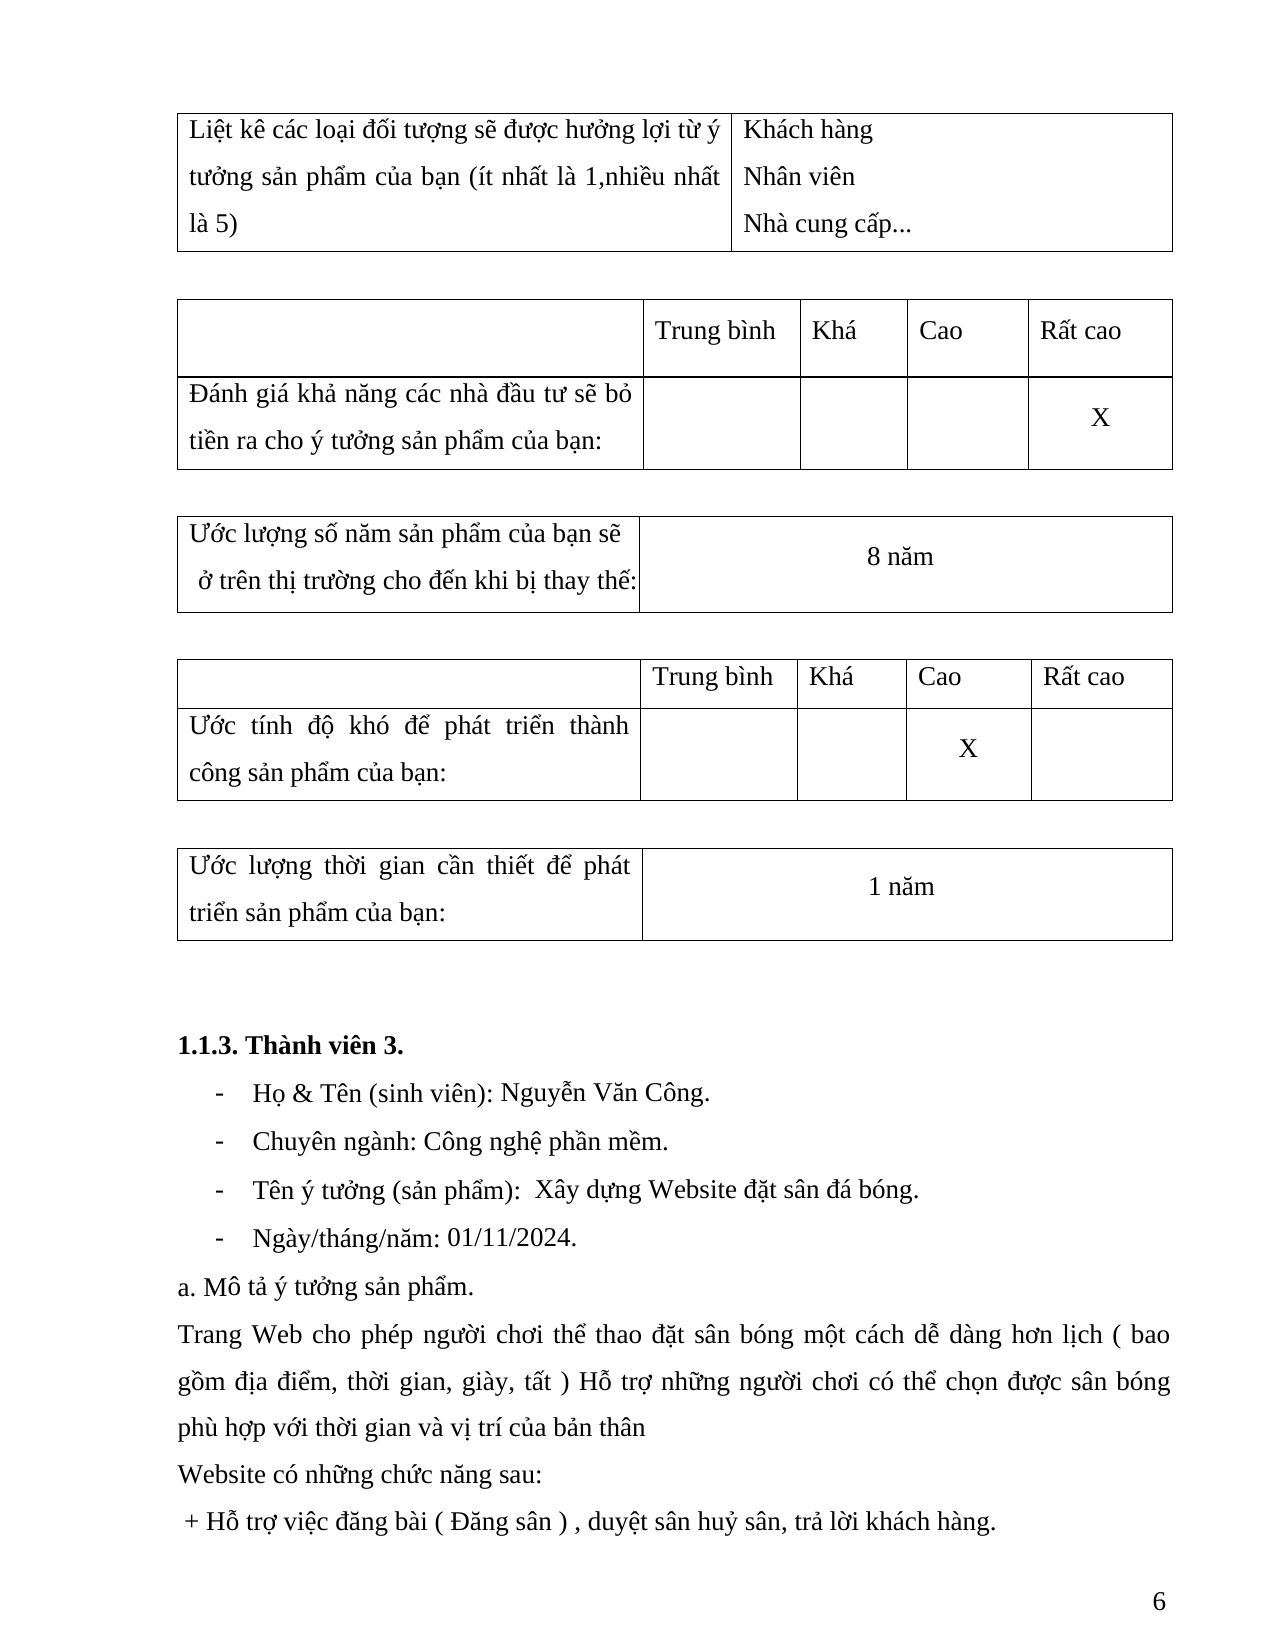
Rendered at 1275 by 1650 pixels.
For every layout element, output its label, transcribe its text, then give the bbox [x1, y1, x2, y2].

table_cell [798, 709, 906, 800]
text + Hỗ trợ việc đăng bài ( Đăng sân ) , duyệt sân huỷ sân, trả lời khách hàng. [177, 1505, 1172, 1536]
table_cell [644, 378, 800, 468]
table_header Khá [801, 300, 907, 376]
text Trang Web cho phép người chơi thể thao đặt sân bóng một cách dễ dàng hơn lịch ( bao gồm địa điểm, thời gian, giày, tất ) Hỗ trợ những người chơi có thể chọn được sân bóng phù hợp với thời gian và vị trí của bản thân [177, 1318, 1172, 1443]
subtitle 1.1.3. Thành viên 3. [177, 1029, 1172, 1060]
table_header [178, 300, 643, 376]
list Tên ý tưởng (sản phẩm): Xây dựng Website đặt sân đá bóng. [215, 1173, 1172, 1205]
table_cell Đánh giá khả năng các nhà đầu tư sẽ bỏ tiền ra cho ý tưởng sản phẩm của bạn: [178, 378, 643, 468]
table_header 1 năm [643, 849, 1172, 940]
table_cell [1032, 709, 1172, 800]
table_cell Ước tính độ khó để phát triển thành công sản phẩm của bạn: [178, 709, 640, 800]
table_header Trung bình [641, 660, 797, 708]
table_header 8 năm [640, 517, 1172, 612]
table_header Ước lượng số năm sản phẩm của bạn sẽ ở trên thị trường cho đến khi bị thay thế: [178, 517, 639, 612]
table_cell Liệt kê các loại đối tượng sẽ được hưởng lợi từ ý tưởng sản phẩm của bạn (ít nhất là 1,nhiều nhất là 5) [178, 114, 731, 251]
table_header Ước lượng thời gian cần thiết để phát triển sản phẩm của bạn: [178, 849, 642, 940]
table_cell [908, 378, 1028, 468]
table_cell Khách hàng Nhân viên Nhà cung cấp... [732, 114, 1172, 251]
table_header Trung bình [644, 300, 800, 376]
table_cell [641, 709, 797, 800]
list Chuyên ngành: Công nghệ phần mềm. [215, 1124, 1172, 1157]
table_header Khá [798, 660, 906, 708]
text a. Mô tả ý tưởng sản phẩm. [177, 1270, 1172, 1302]
table_header Rất cao [1029, 300, 1172, 376]
table_cell X [907, 709, 1031, 800]
list Họ & Tên (sinh viên): Nguyễn Văn Công. [215, 1076, 1172, 1108]
table_header [178, 660, 640, 708]
table_header Cao [908, 300, 1028, 376]
table_header Rất cao [1032, 660, 1172, 708]
table_header Cao [907, 660, 1031, 708]
list Ngày/tháng/năm: 01/11/2024. [215, 1221, 1172, 1253]
table_cell X [1029, 378, 1172, 468]
table_cell [801, 378, 907, 468]
text Website có những chức năng sau: [177, 1458, 1172, 1489]
